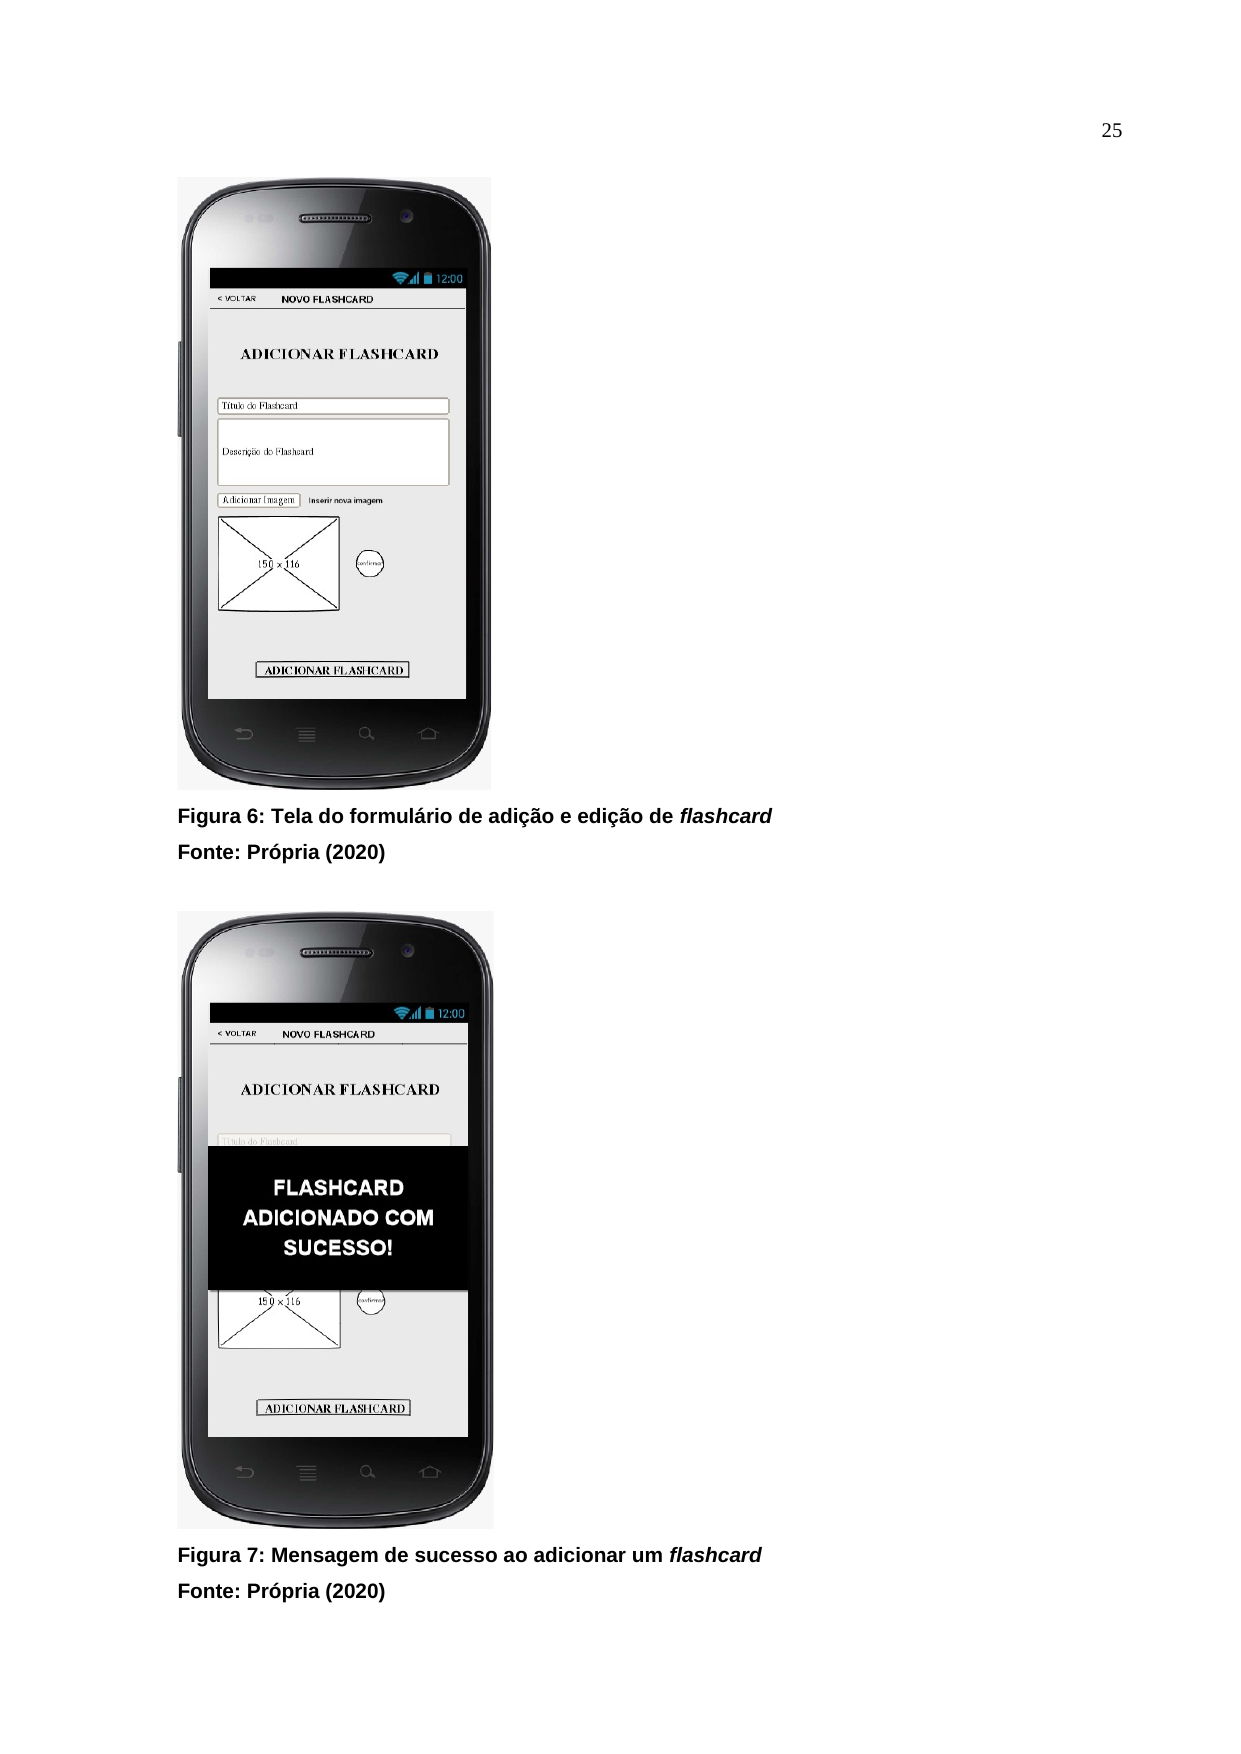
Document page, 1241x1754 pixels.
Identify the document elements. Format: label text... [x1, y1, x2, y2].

picture [177, 911, 494, 1529]
text Fonte: Própria (2020) [177, 839, 1122, 863]
text Figura 7: Mensagem de sucesso ao adicionar um flashcard [177, 1543, 1122, 1567]
text Fonte: Própria (2020) [177, 1579, 1122, 1603]
picture [177, 177, 492, 790]
text Figura 6: Tela do formulário de adição e edição de flashcard [177, 804, 1122, 828]
